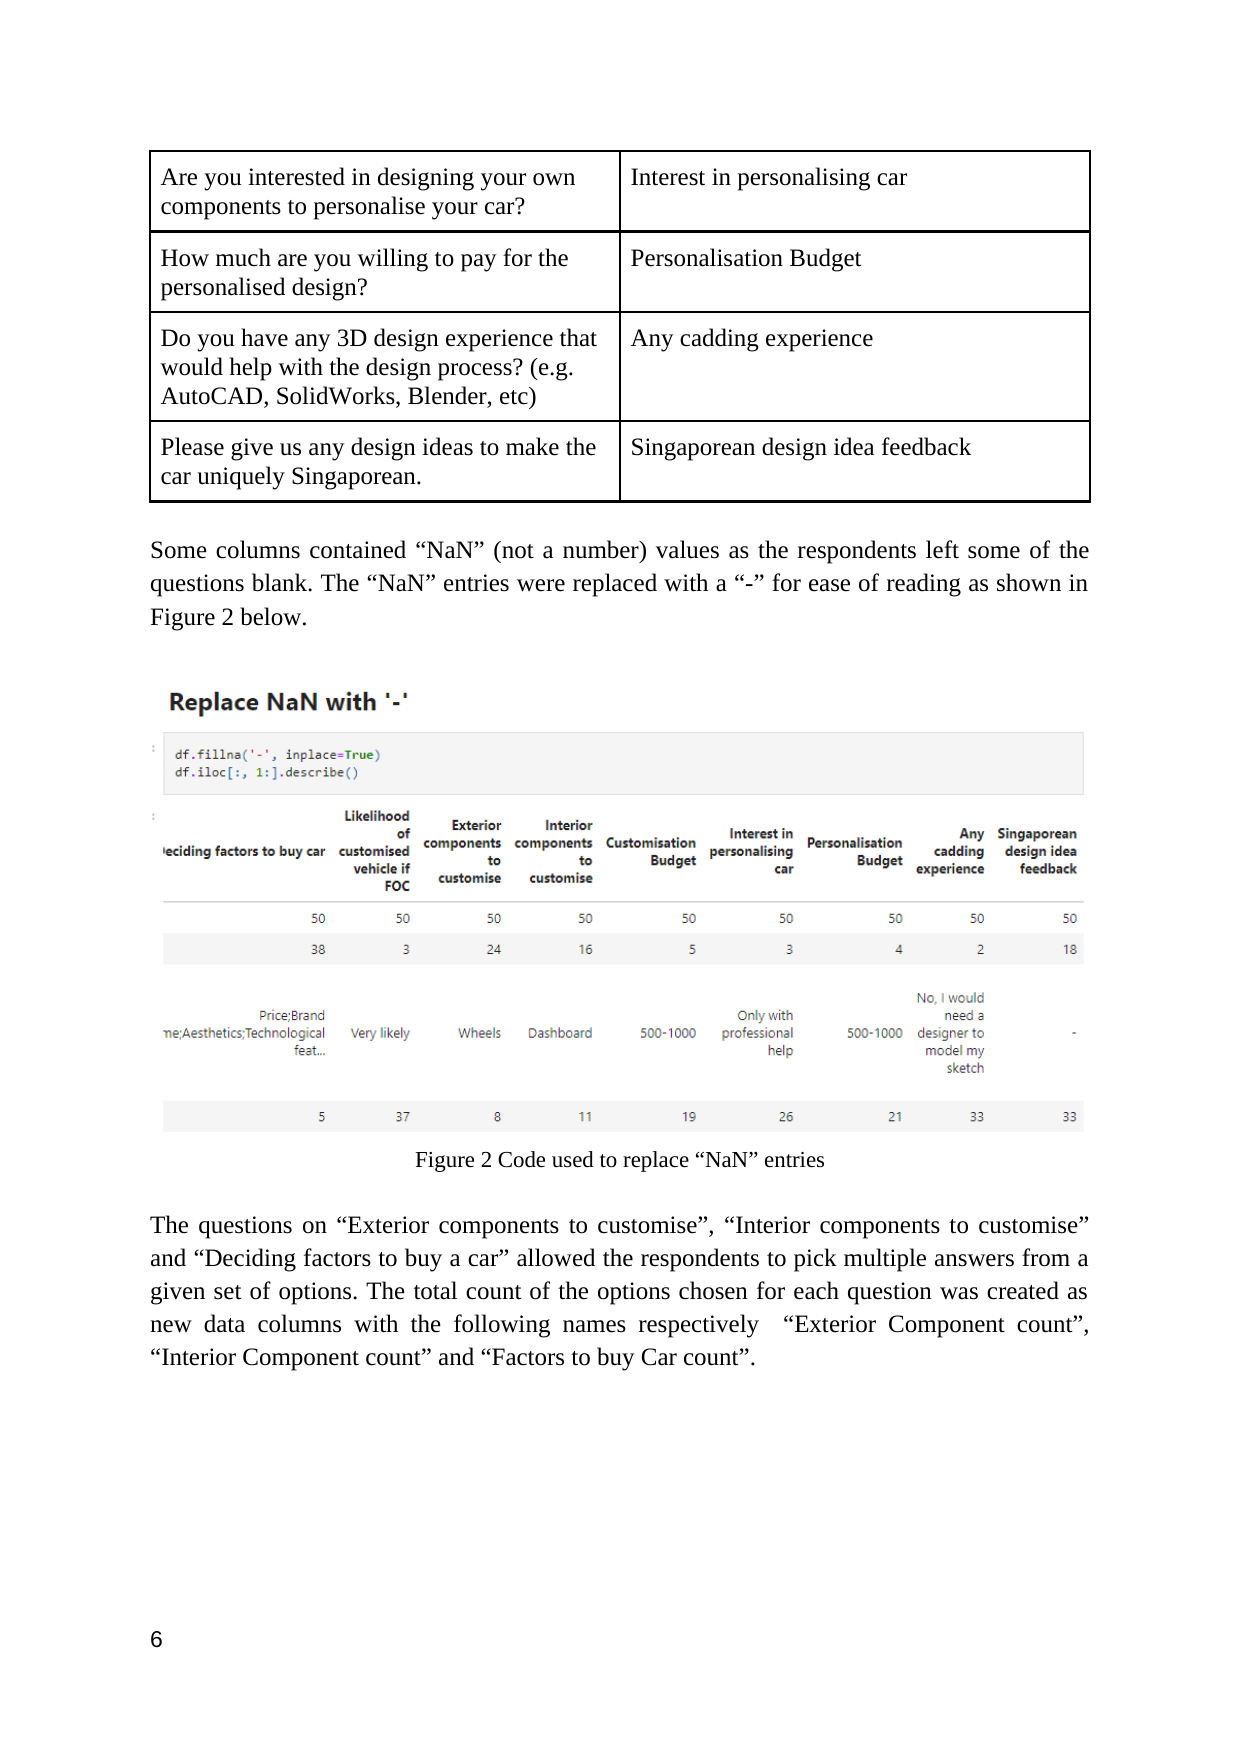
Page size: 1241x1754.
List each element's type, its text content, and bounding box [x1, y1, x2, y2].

table_cell Do you have any 3D design experience that would help with the design process? (e.g. AutoCAD, SolidWorks, Blender, etc) [151, 313, 619, 420]
table_cell How much are you willing to pay for the personalised design? [151, 233, 619, 311]
table_cell Interest in personalising car [621, 152, 1089, 230]
table_cell Personalisation Budget [621, 233, 1089, 311]
text The questions on “Exterior components to customise”, “Interior components to customise” and “Deciding factors to buy a car” allowed the respondents to pick multiple answers from a given set of options. The total count of the options chosen for each question was created as new data columns with the following names respectively “Exterior Component count”, “Interior Component count” and “Factors to buy Car count”. [150, 1210, 1090, 1371]
picture [150, 667, 1091, 1143]
table_cell Please give us any design ideas to make the car uniquely Singaporean. [151, 422, 619, 500]
table_cell Singaporean design idea feedback [621, 422, 1089, 500]
table_cell Are you interested in designing your own components to personalise your car? [151, 152, 619, 230]
text Some columns contained “NaN” (not a number) values as the respondents left some of the questions blank. The “NaN” entries were replaced with a “-” for ease of reading as shown in Figure 2 below. [150, 536, 1090, 630]
table_cell Any cadding experience [621, 313, 1089, 420]
text Figure 2 Code used to replace “NaN” entries [150, 1146, 1090, 1173]
